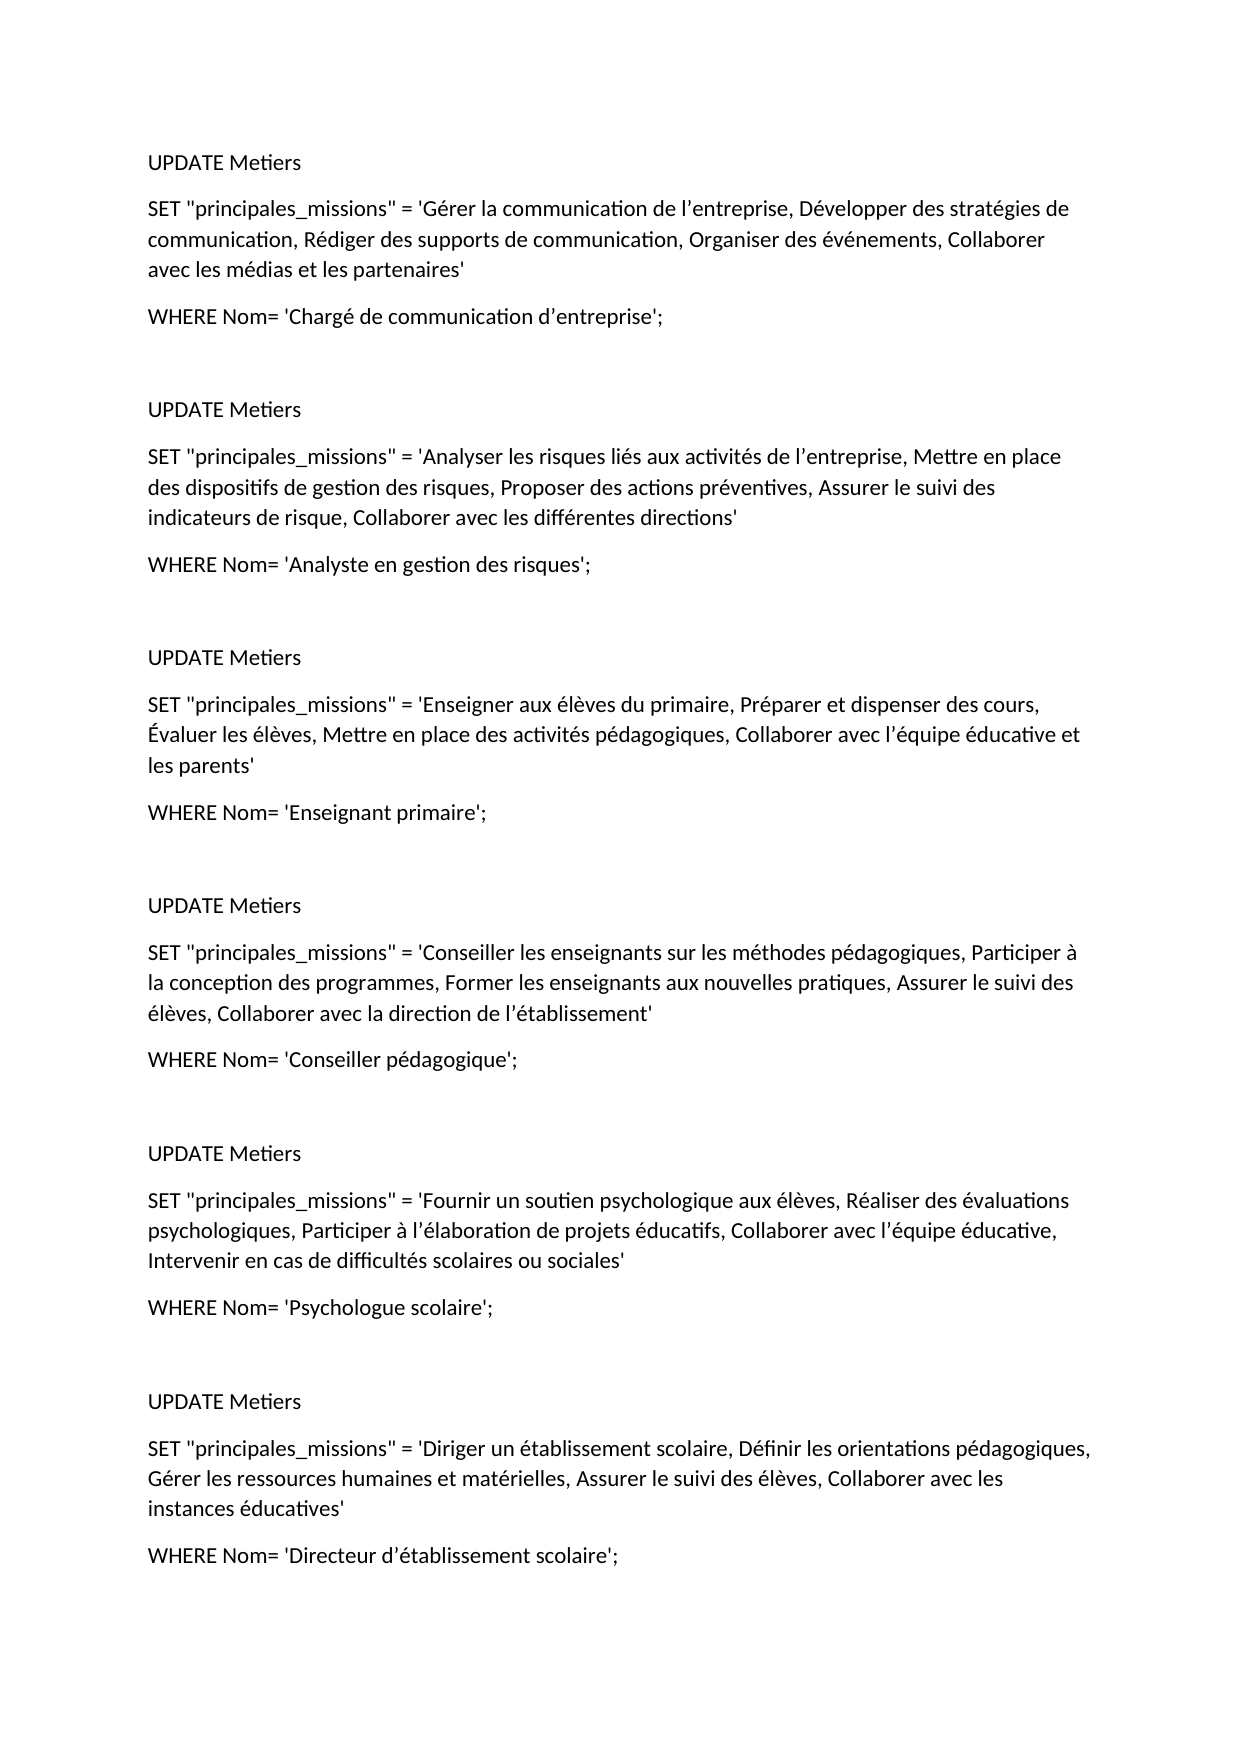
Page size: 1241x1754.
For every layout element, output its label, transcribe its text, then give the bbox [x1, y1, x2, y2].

text WHERE Nom= 'Chargé de communication d’entreprise'; [148, 302, 1093, 330]
text WHERE Nom= 'Enseignant primaire'; [148, 798, 1093, 826]
text UPDATE Metiers [148, 1387, 1093, 1415]
text SET "principales_missions" = 'Analyser les risques liés aux activités de l’entreprise, Mettre en place des dispositifs de gestion des risques, Proposer des actions préventives, Assurer le suivi des indicateurs de risque, Collaborer avec les différentes directions' [148, 442, 1093, 531]
text UPDATE Metiers [148, 643, 1093, 671]
text SET "principales_missions" = 'Enseigner aux élèves du primaire, Préparer et dispenser des cours, Évaluer les élèves, Mettre en place des activités pédagogiques, Collaborer avec l’équipe éducative et les parents' [148, 690, 1093, 779]
text WHERE Nom= 'Conseiller pédagogique'; [148, 1046, 1093, 1073]
text SET "principales_missions" = 'Gérer la communication de l’entreprise, Développer des stratégies de communication, Rédiger des supports de communication, Organiser des événements, Collaborer avec les médias et les partenaires' [148, 194, 1093, 283]
text UPDATE Metiers [148, 396, 1093, 423]
text UPDATE Metiers [148, 891, 1093, 919]
text SET "principales_missions" = 'Conseiller les enseignants sur les méthodes pédagogiques, Participer à la conception des programmes, Former les enseignants aux nouvelles pratiques, Assurer le suivi des élèves, Collaborer avec la direction de l’établissement' [148, 938, 1093, 1027]
text UPDATE Metiers [148, 148, 1093, 176]
text UPDATE Metiers [148, 1139, 1093, 1167]
text SET "principales_missions" = 'Diriger un établissement scolaire, Définir les orientations pédagogiques, Gérer les ressources humaines et matérielles, Assurer le suivi des élèves, Collaborer avec les instances éducatives' [148, 1434, 1093, 1522]
text WHERE Nom= 'Directeur d’établissement scolaire'; [148, 1541, 1093, 1569]
text SET "principales_missions" = 'Fournir un soutien psychologique aux élèves, Réaliser des évaluations psychologiques, Participer à l’élaboration de projets éducatifs, Collaborer avec l’équipe éducative, Intervenir en cas de difficultés scolaires ou sociales' [148, 1186, 1093, 1274]
text WHERE Nom= 'Psychologue scolaire'; [148, 1293, 1093, 1321]
text WHERE Nom= 'Analyste en gestion des risques'; [148, 550, 1093, 578]
